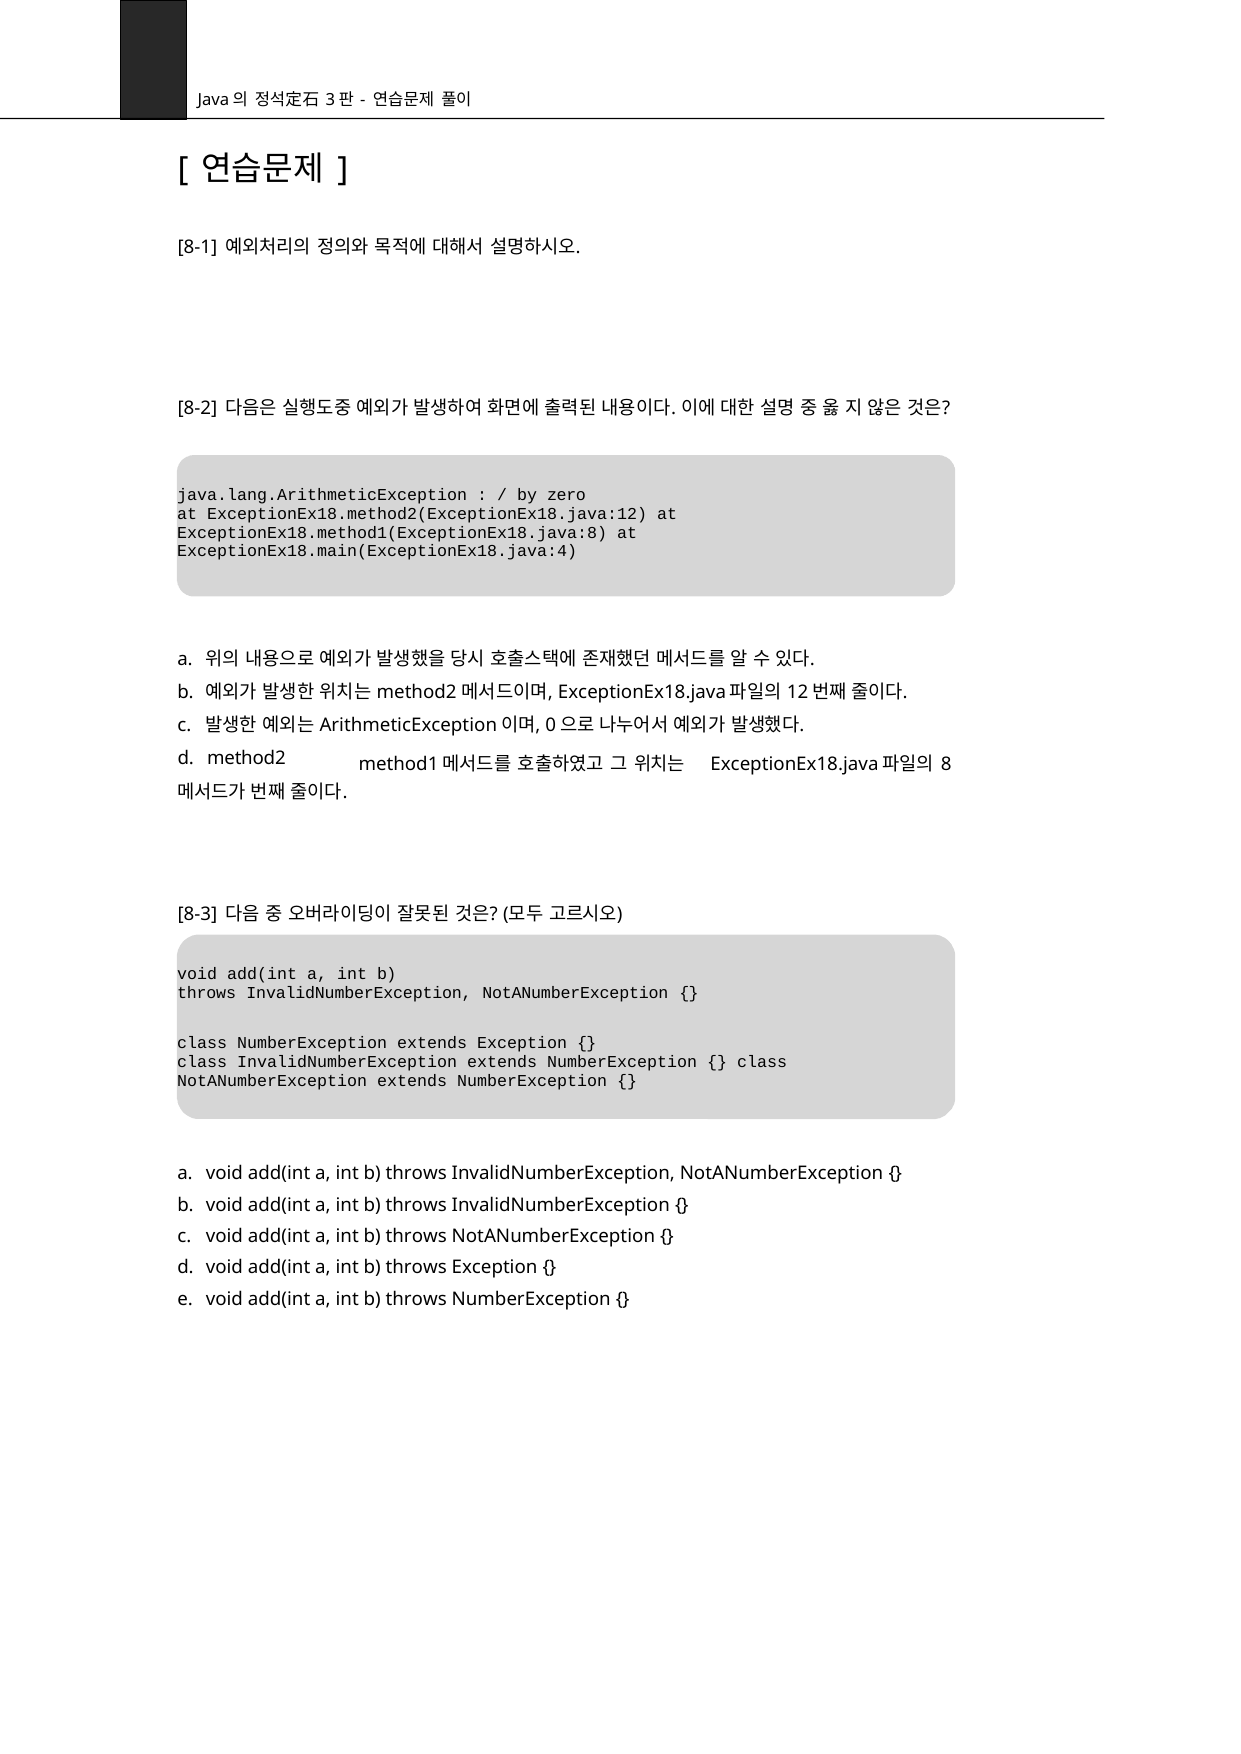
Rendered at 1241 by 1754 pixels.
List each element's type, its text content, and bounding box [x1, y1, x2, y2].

text [8-2] 다음은 실행도중 예외가 발생하여 화면에 출력된 내용이다. 이에 대한 설명 중 옳 지 않은 것은? [177, 393, 958, 420]
text method1메서드를 호출하였고 그 위치는 [358, 749, 700, 776]
list void add(int a, int b) throws NotANumberException {} [177, 1222, 1078, 1248]
list method2메서드가 번째 줄이다. [177, 743, 348, 804]
list void add(int a, int b) throws InvalidNumberException, NotANumberException {} [177, 1159, 1078, 1185]
text [8-1] 예외처리의 정의와 목적에 대해서 설명하시오. [177, 232, 1078, 259]
list void add(int a, int b) throws Exception {} [177, 1254, 1078, 1279]
subtitle [ 연습문제 ] [177, 142, 1078, 190]
list void add(int a, int b) throws InvalidNumberException {} [177, 1191, 1078, 1216]
list void add(int a, int b) throws NumberException {} [177, 1285, 1078, 1311]
list 위의 내용으로 예외가 발생했을 당시 호출스택에 존재했던 메서드를 알 수 있다. [177, 643, 1078, 671]
list 예외가 발생한 위치는 method2 메서드이며, ExceptionEx18.java파일의 12번째 줄이다. [177, 677, 1078, 704]
text ExceptionEx18.java파일의 8 [710, 749, 1078, 776]
list 발생한 예외는 ArithmeticException이며, 0으로 나누어서 예외가 발생했다. [177, 710, 1078, 737]
text [8-3] 다음 중 오버라이딩이 잘못된 것은? (모두 고르시오) [177, 899, 1078, 926]
